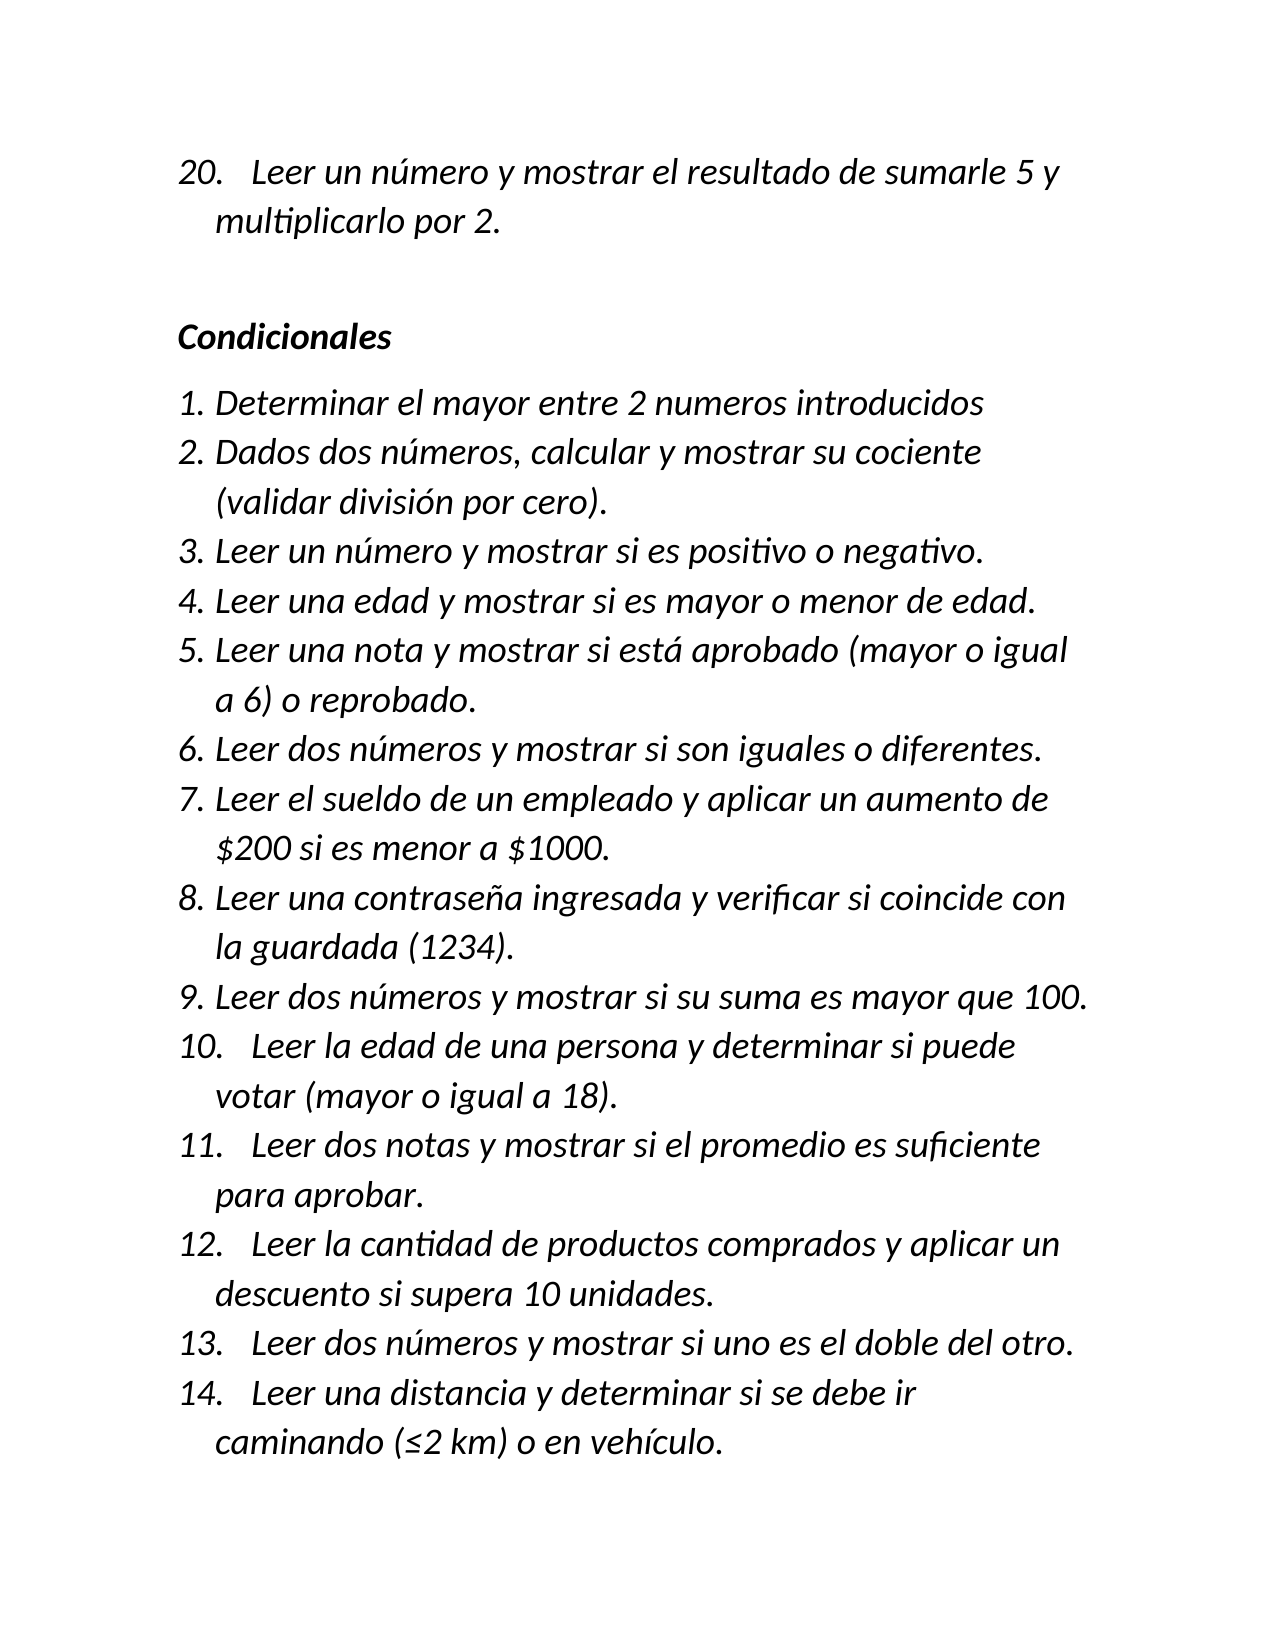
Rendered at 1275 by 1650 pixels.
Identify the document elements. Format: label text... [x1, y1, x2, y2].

list Leer dos notas y mostrar si el promedio es suficiente para aprobar. [177, 1121, 1098, 1216]
list Leer una contraseña ingresada y verificar si coincide con la guardada (1234). [177, 874, 1098, 969]
list Leer dos números y mostrar si uno es el doble del otro. [177, 1319, 1098, 1365]
list Dados dos números, calcular y mostrar su cociente (validar división por cero). [177, 428, 1098, 524]
list Leer un número y mostrar si es positivo o negativo. [177, 527, 1098, 573]
list Leer la edad de una persona y determinar si puede votar (mayor o igual a 18). [177, 1022, 1098, 1117]
list Determinar el mayor entre 2 numeros introducidos [177, 379, 1098, 425]
list Leer una distancia y determinar si se debe ir caminando (≤2 km) o en vehículo. [177, 1368, 1098, 1464]
list Leer dos números y mostrar si son iguales o diferentes. [177, 725, 1098, 771]
text Condicionales [177, 313, 1098, 358]
list Leer un número y mostrar el resultado de sumarle 5 y multiplicarlo por 2. [177, 148, 1098, 243]
list Leer dos números y mostrar si su suma es mayor que 100. [177, 973, 1098, 1018]
list Leer una edad y mostrar si es mayor o menor de edad. [177, 577, 1098, 623]
list Leer el sueldo de un empleado y aplicar un aumento de $200 si es menor a $1000. [177, 775, 1098, 870]
list Leer una nota y mostrar si está aprobado (mayor o igual a 6) o reprobado. [177, 626, 1098, 722]
list Leer la cantidad de productos comprados y aplicar un descuento si supera 10 unidades. [177, 1220, 1098, 1315]
